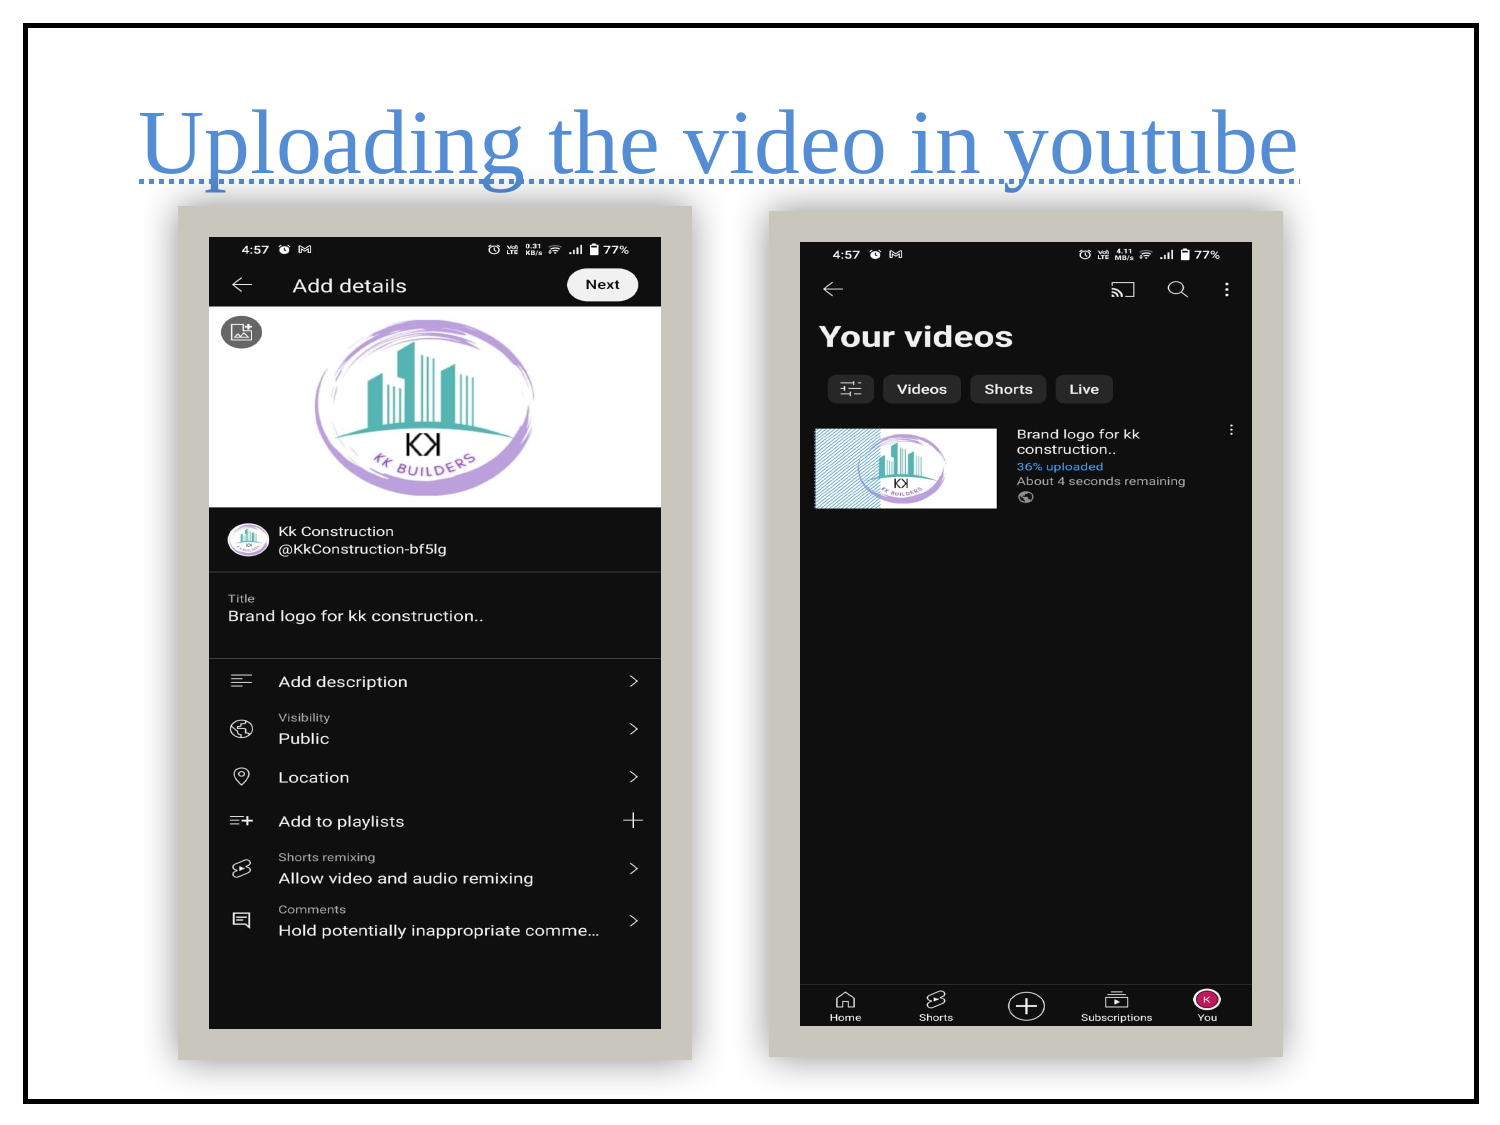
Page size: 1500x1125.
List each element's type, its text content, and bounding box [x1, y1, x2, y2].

text Uploading the video in youtube [64, 92, 1373, 194]
picture [800, 242, 1252, 1026]
picture [209, 237, 661, 1029]
